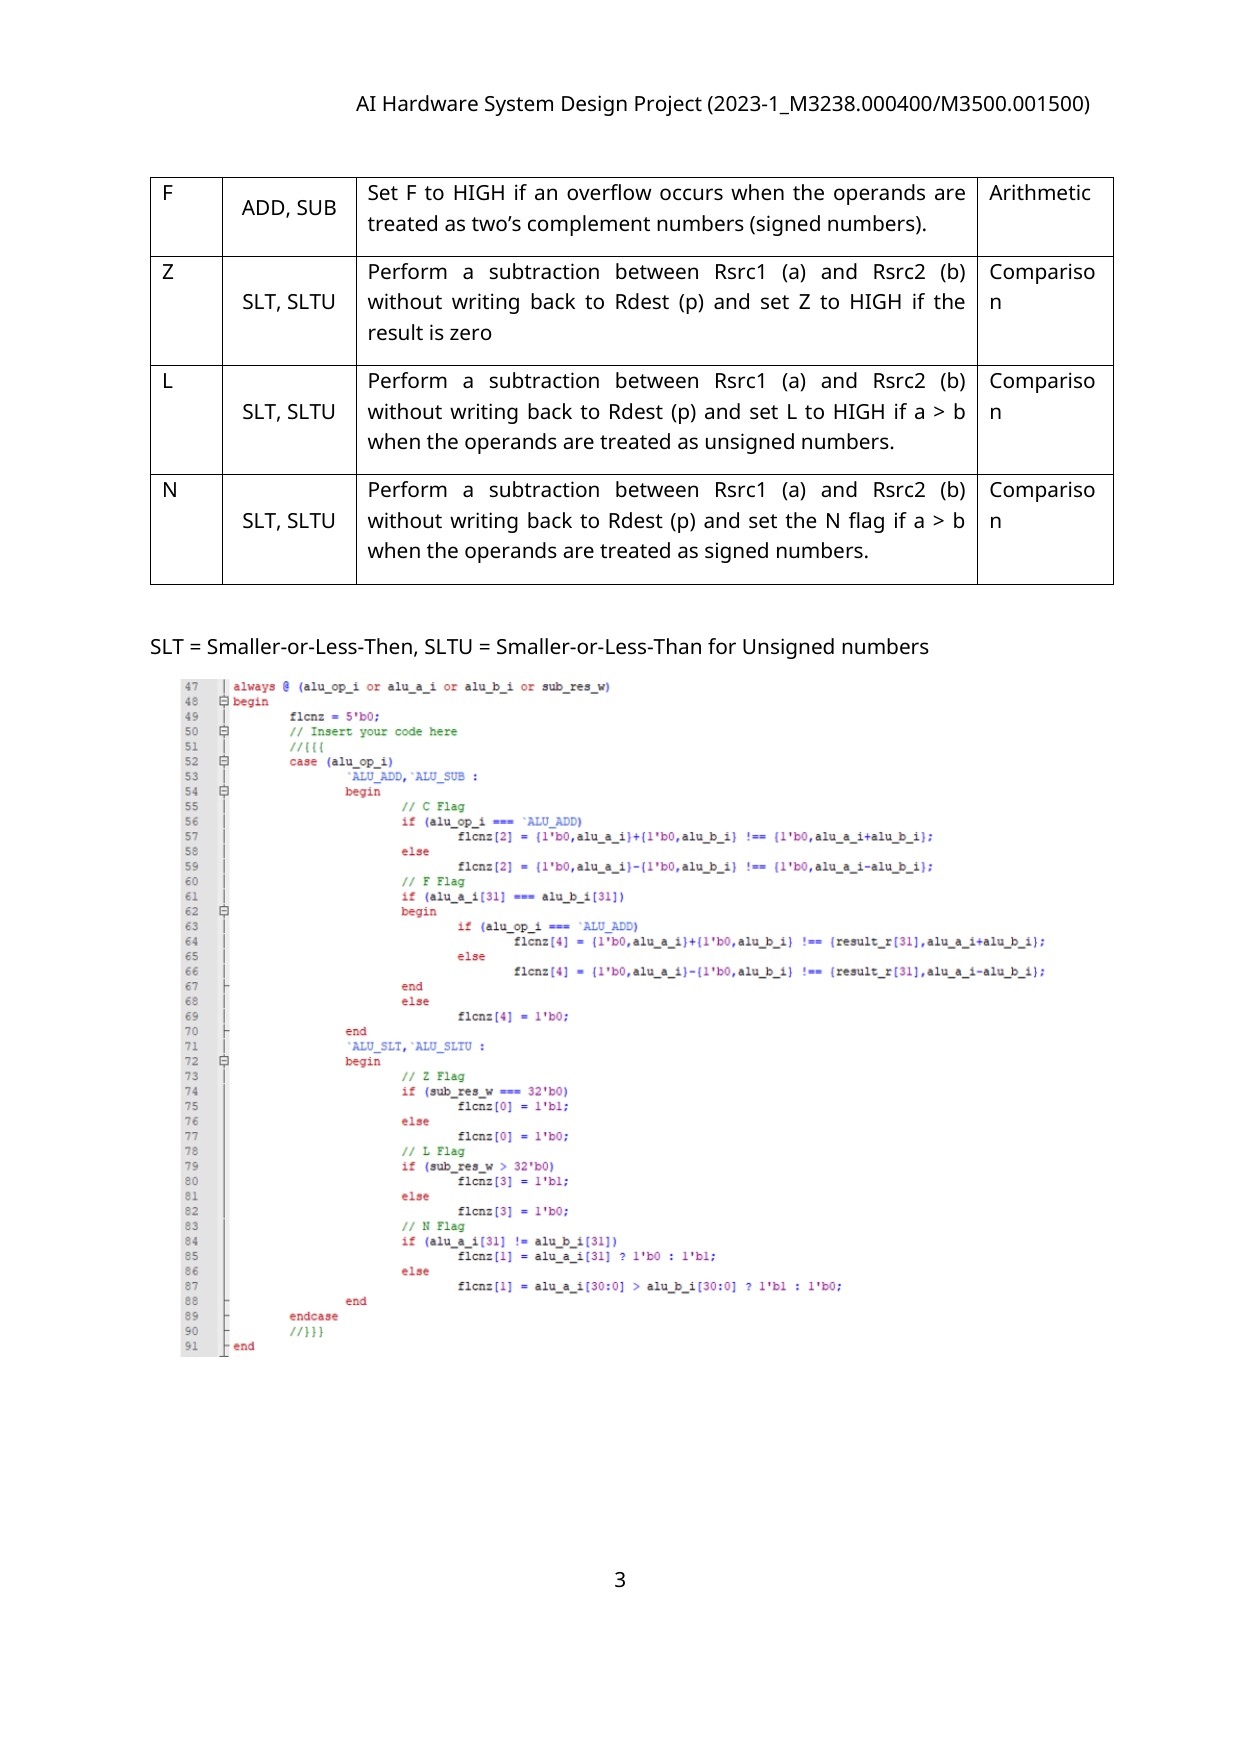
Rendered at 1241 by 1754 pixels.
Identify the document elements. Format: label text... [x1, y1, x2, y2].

table_cell F [151, 178, 222, 256]
table_cell Comparison [978, 257, 1113, 365]
table_cell Z [151, 257, 222, 365]
table_cell SLT, SLTU [223, 257, 356, 365]
table_cell SLT, SLTU [223, 475, 356, 584]
table_cell Comparison [978, 475, 1113, 584]
table_cell Perform a subtraction between Rsrc1 (a) and Rsrc2 (b) without writing back to Rdest (p) and set Z to HIGH if the result is zero [357, 257, 977, 365]
table_cell Set F to HIGH if an overflow occurs when the operands are treated as two’s complement numbers (signed numbers). [357, 178, 977, 256]
table_cell L [151, 366, 222, 474]
table_cell ADD, SUB [223, 178, 356, 256]
table_cell Comparison [978, 366, 1113, 474]
table_cell N [151, 475, 222, 584]
text SLT = Smaller-or-Less-Then, SLTU = Smaller-or-Less-Than for Unsigned numbers [150, 632, 1090, 660]
picture [180, 679, 1060, 1357]
table_cell SLT, SLTU [223, 366, 356, 474]
table_cell Arithmetic [978, 178, 1113, 256]
table_cell Perform a subtraction between Rsrc1 (a) and Rsrc2 (b) without writing back to Rdest (p) and set L to HIGH if a > b when the operands are treated as unsigned numbers. [357, 366, 977, 474]
table_cell Perform a subtraction between Rsrc1 (a) and Rsrc2 (b) without writing back to Rdest (p) and set the N flag if a > b when the operands are treated as signed numbers. [357, 475, 977, 584]
